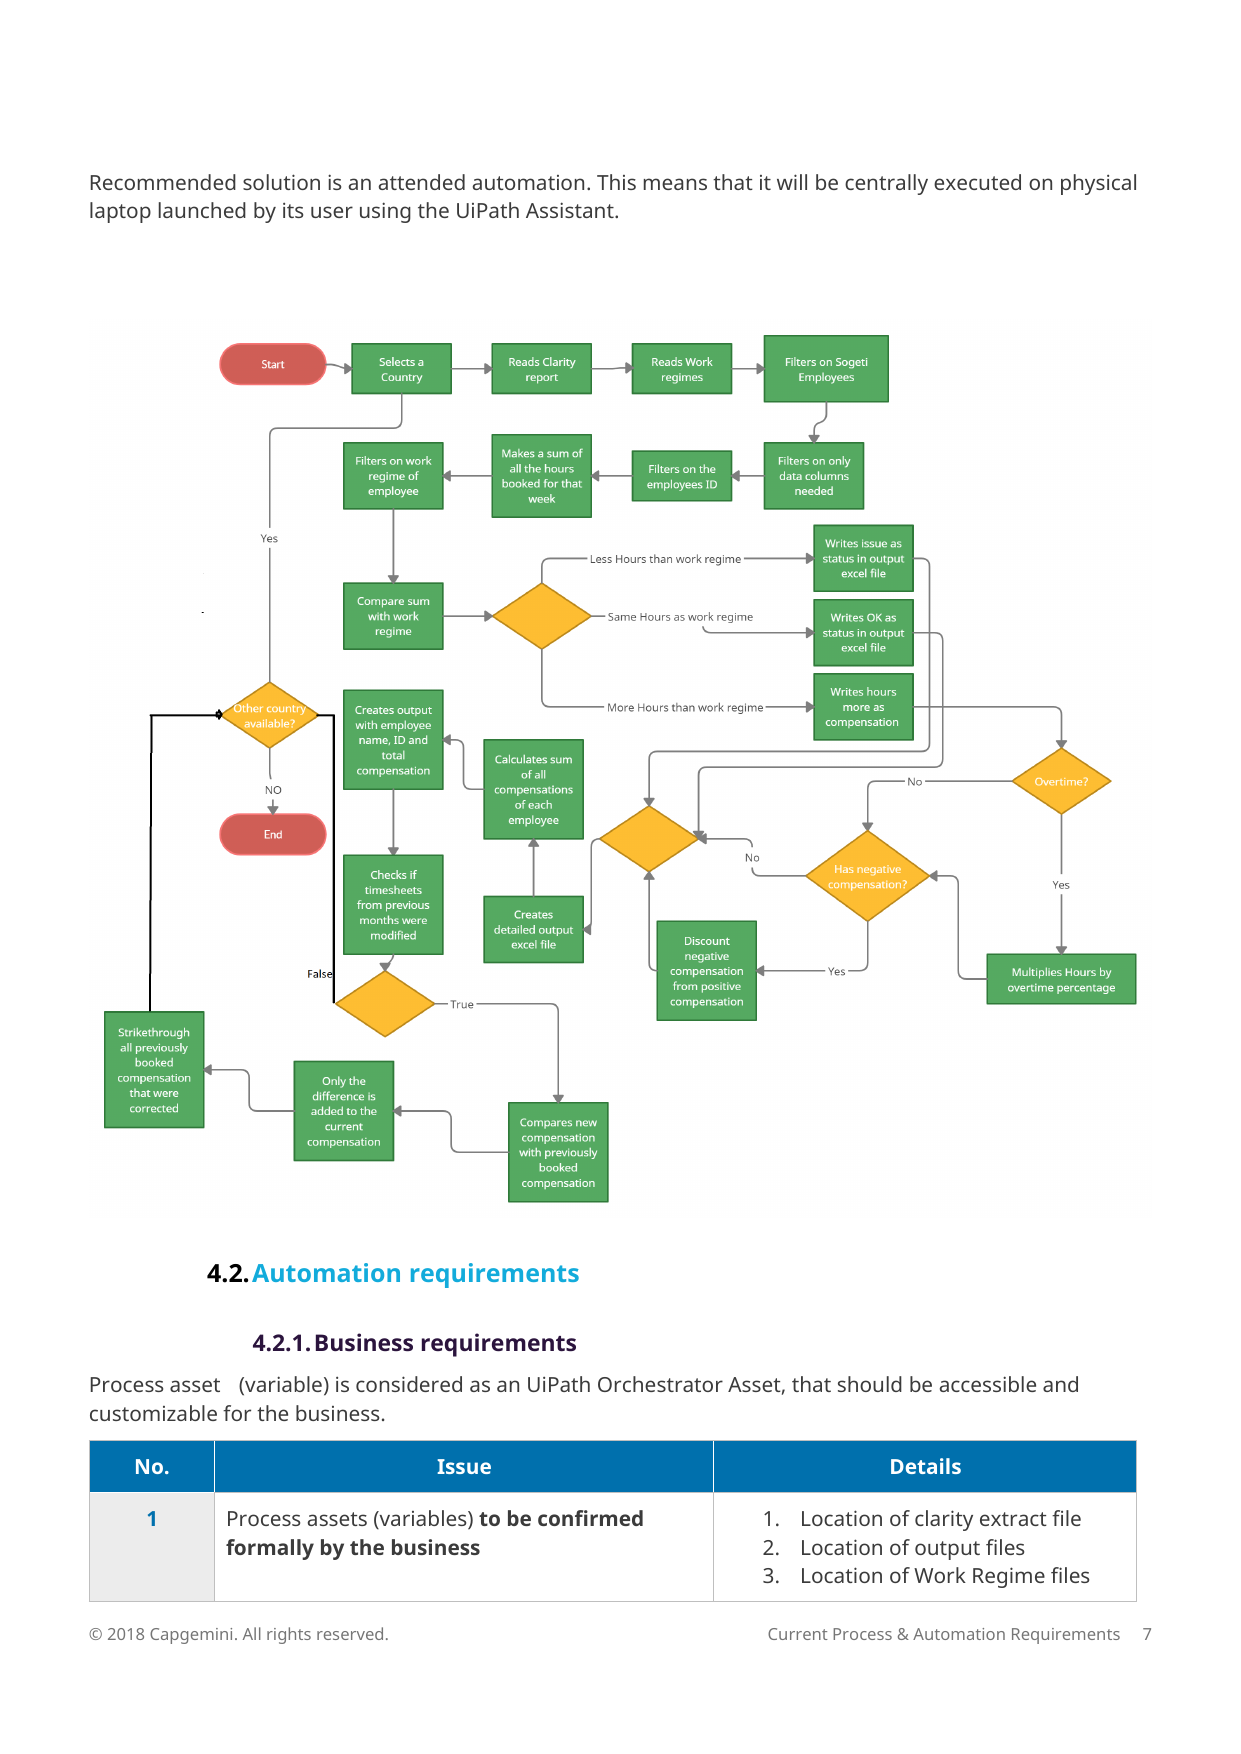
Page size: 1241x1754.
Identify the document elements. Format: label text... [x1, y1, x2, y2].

list Business requirements [252, 1327, 1152, 1358]
text Automation requirements [207, 1255, 1152, 1289]
picture [88, 319, 1152, 1218]
table_header Issue [215, 1441, 713, 1492]
table_cell 1 [90, 1493, 214, 1601]
text Process asset (variable) is considered as an UiPath Orchestrator Asset, that should be accessible and customizable for the business. [89, 1371, 1152, 1427]
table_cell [215, 1493, 713, 1601]
table_header No. [90, 1441, 214, 1492]
text Recommended solution is an attended automation. This means that it will be centrally executed on physical laptop launched by its user using the UiPath Assistant. [89, 168, 1152, 225]
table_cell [714, 1493, 1136, 1601]
table_header Details [714, 1441, 1136, 1492]
